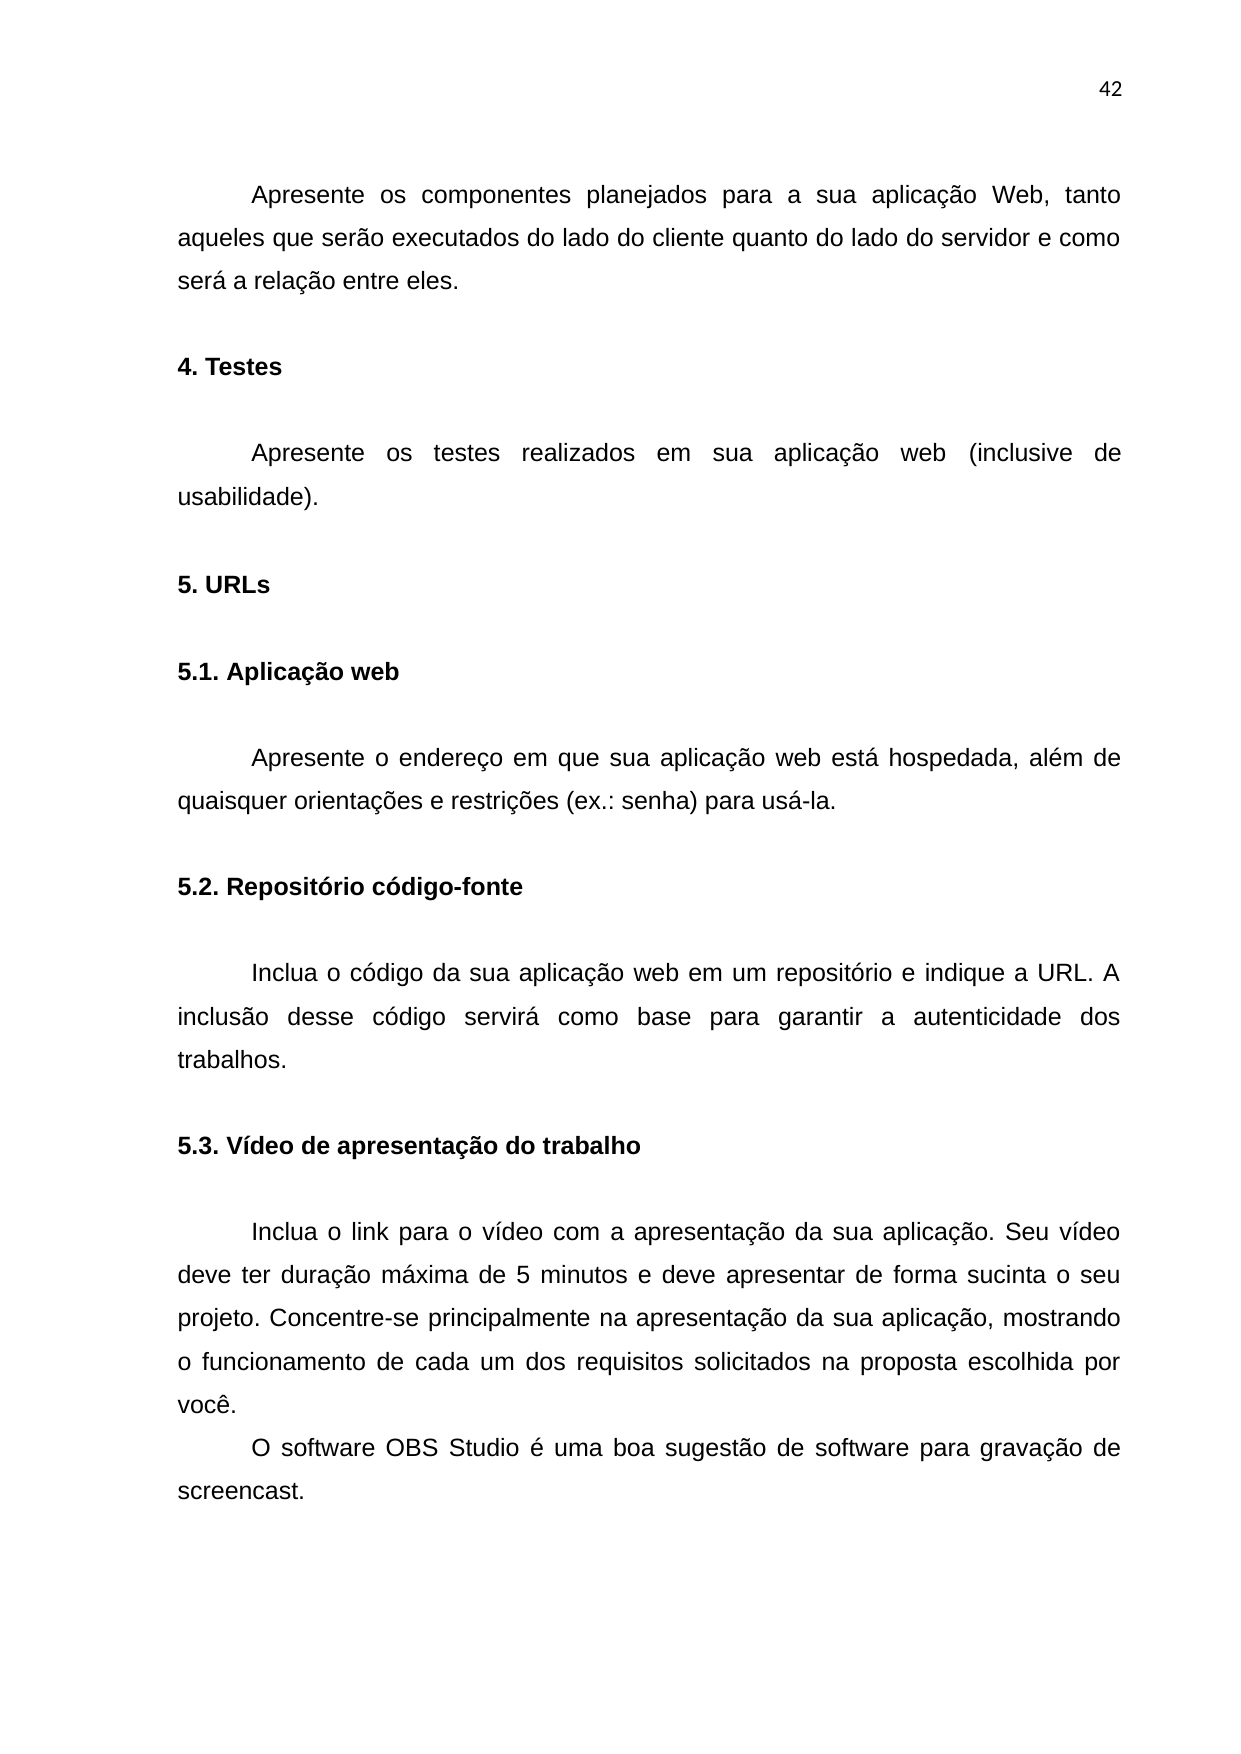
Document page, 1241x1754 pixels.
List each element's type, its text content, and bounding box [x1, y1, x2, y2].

text O software OBS Studio é uma boa sugestão de software para gravação de screencast. [177, 1433, 1122, 1505]
subtitle 4. Testes [177, 352, 1122, 381]
subtitle 5.1. Aplicação web [177, 657, 1122, 685]
subtitle 5.2. Repositório código-fonte [177, 872, 1122, 901]
subtitle 5. URLs [177, 570, 1122, 599]
text Apresente os componentes planejados para a sua aplicação Web, tanto aqueles que serão executados do lado do cliente quanto do lado do servidor e como será a relação entre eles. [177, 179, 1122, 294]
text Inclua o link para o vídeo com a apresentação da sua aplicação. Seu vídeo deve ter duração máxima de 5 minutos e deve apresentar de forma sucinta o seu projeto. Concentre-se principalmente na apresentação da sua aplicação, mostrando o funcionamento de cada um dos requisitos solicitados na proposta escolhida por você. [177, 1217, 1122, 1418]
text Apresente o endereço em que sua aplicação web está hospedada, além de quaisquer orientações e restrições (ex.: senha) para usá-la. [177, 743, 1122, 815]
text Inclua o código da sua aplicação web em um repositório e indique a URL. A inclusão desse código servirá como base para garantir a autenticidade dos trabalhos. [177, 958, 1122, 1073]
text Apresente os testes realizados em sua aplicação web (inclusive de usabilidade). [177, 438, 1122, 510]
subtitle 5.3. Vídeo de apresentação do trabalho [177, 1131, 1122, 1160]
